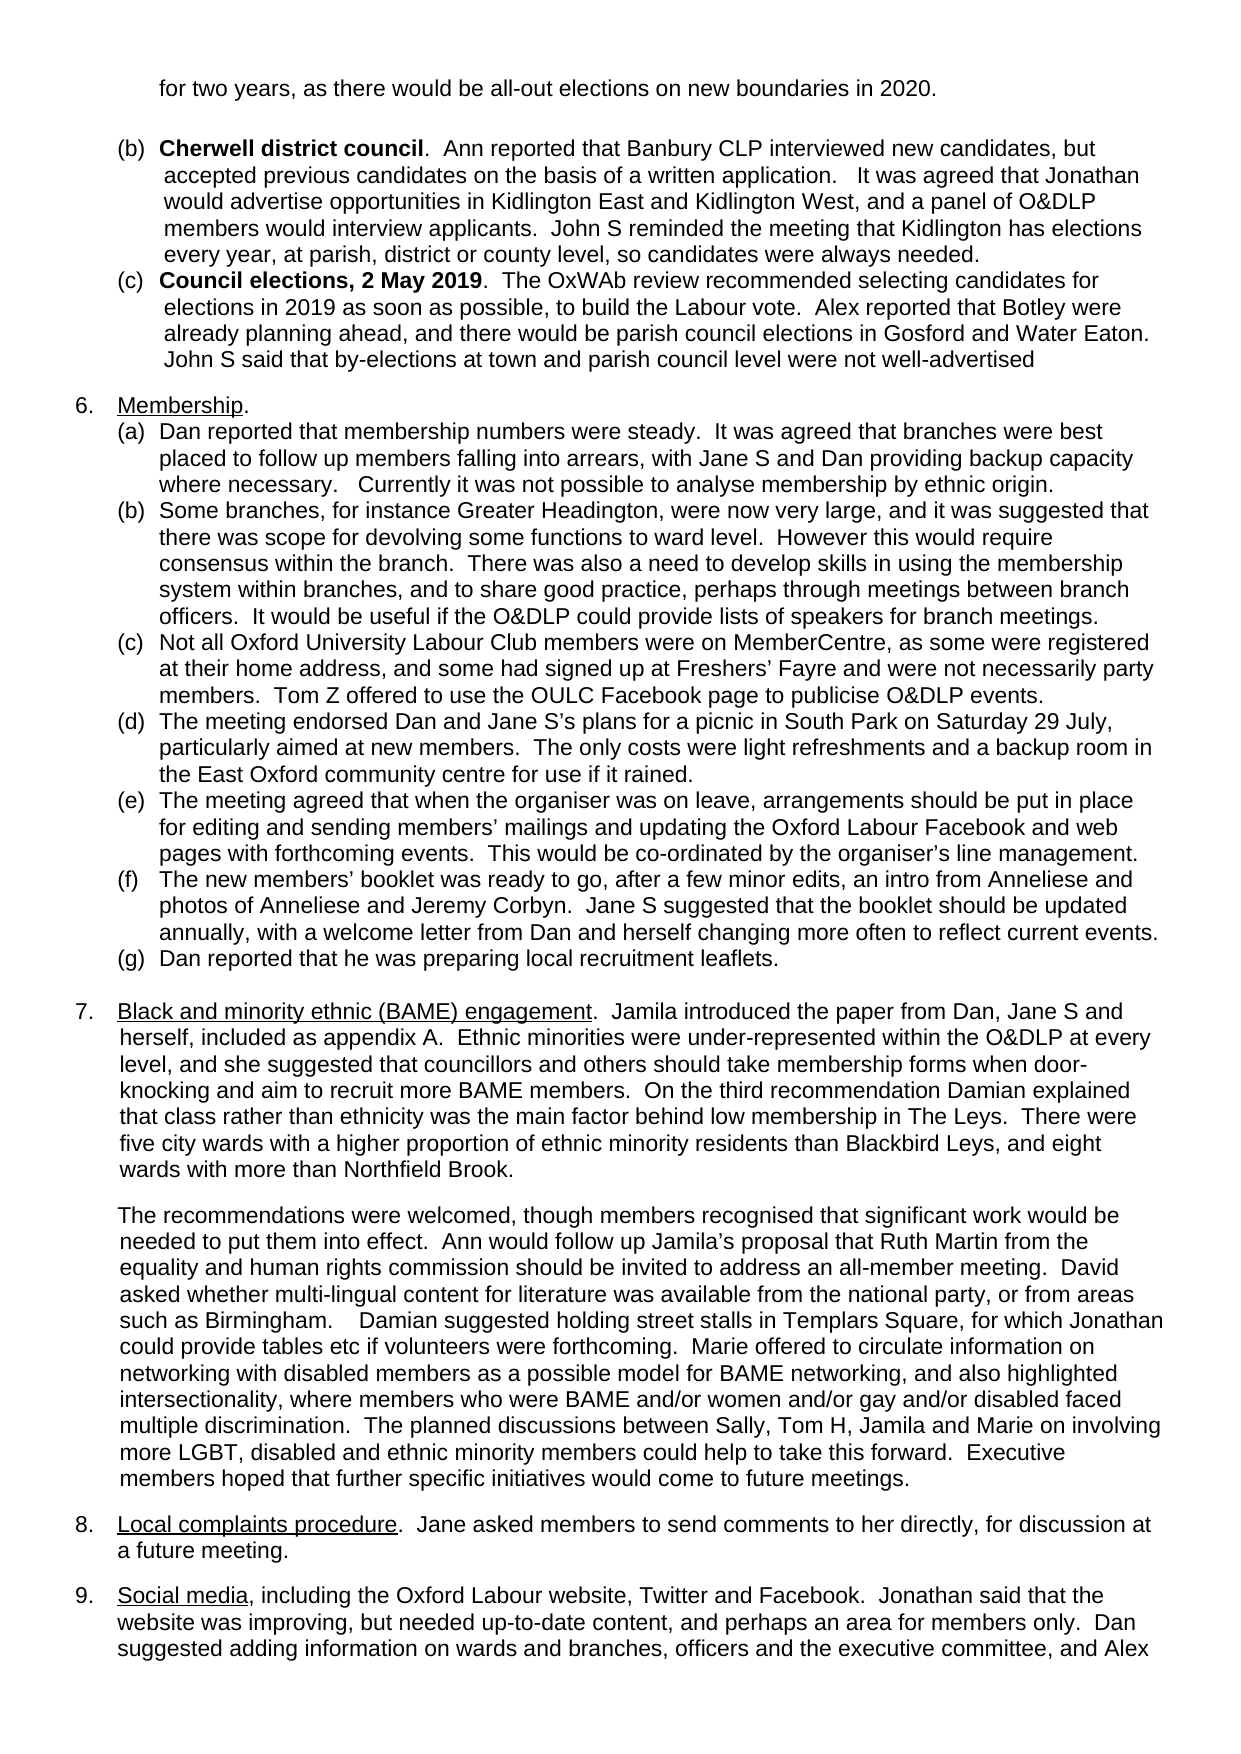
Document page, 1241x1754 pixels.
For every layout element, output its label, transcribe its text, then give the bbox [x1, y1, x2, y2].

text (b) Some branches, for instance Greater Headington, were now very large, and it was suggested that there was scope for devolving some functions to ward level. However this would require consensus within the branch. There was also a need to develop skills in using the membership system within branches, and to share good practice, perhaps through meetings between branch officers. It would be useful if the O&DLP could provide lists of speakers for branch meetings. [75, 497, 1165, 629]
text (a) Dan reported that membership numbers were steady. It was agreed that branches were best placed to follow up members falling into arrears, with Jane S and Dan providing backup capacity where necessary. Currently it was not possible to analyse membership by ethnic origin. [75, 418, 1165, 497]
text 7. Black and minority ethnic (BAME) engagement. Jamila introduced the paper from Dan, Jane S and herself, included as appendix A. Ethnic minorities were under-represented within the O&DLP at every level, and she suggested that councillors and others should take membership forms when door-knocking and aim to recruit more BAME members. On the third recommendation Damian explained that class rather than ethnicity was the main factor behind low membership in The Leys. There were five city wards with a higher proportion of ethnic minority residents than Blackbird Leys, and eight wards with more than Northfield Brook. [75, 998, 1165, 1182]
text (g) Dan reported that he was preparing local recruitment leaflets. [75, 945, 1165, 972]
text (c) Council elections, 2 May 2019. The OxWAb review recommended selecting candidates for elections in 2019 as soon as possible, to build the Labour vote. Alex reported that Botley were already planning ahead, and there would be parish council elections in Gosford and Water Eaton. John S said that by-elections at town and parish council level were not well-advertised [75, 267, 1165, 373]
text (b) Cherwell district council. Ann reported that Banbury CLP interviewed new candidates, but accepted previous candidates on the basis of a written application. It was agreed that Jonathan would advertise opportunities in Kidlington East and Kidlington West, and a panel of O&DLP members would interview applicants. John S reminded the meeting that Kidlington has elections every year, at parish, district or county level, so candidates were always needed. [75, 135, 1165, 267]
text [75, 1582, 1165, 1662]
text (c) Not all Oxford University Labour Club members were on MemberCentre, as some were registered at their home address, and some had signed up at Freshers’ Fayre and were not necessarily party members. Tom Z offered to use the OULC Facebook page to publicise O&DLP events. [75, 629, 1165, 708]
text The recommendations were welcomed, though members recognised that significant work would be needed to put them into effect. Ann would follow up Jamila’s proposal that Ruth Martin from the equality and human rights commission should be invited to address an all-member meeting. David asked whether multi-lingual content for literature was available from the national party, or from areas such as Birmingham. Damian suggested holding street stalls in Templars Square, for which Jonathan could provide tables etc if volunteers were forthcoming. Marie offered to circulate information on networking with disabled members as a possible model for BAME networking, and also highlighted intersectionality, where members who were BAME and/or women and/or gay and/or disabled faced multiple discrimination. The planned discussions between Sally, Tom H, Jamila and Marie on involving more LGBT, disabled and ethnic minority members could help to take this forward. Executive members hoped that further specific initiatives would come to future meetings. [75, 1202, 1165, 1491]
text (e) The meeting agreed that when the organiser was on leave, arrangements should be put in place for editing and sending members’ mailings and updating the Oxford Labour Facebook and web pages with forthcoming events. This would be co-ordinated by the organiser’s line management. [75, 787, 1165, 866]
text 8. Local complaints procedure. Jane asked members to send comments to her directly, for discussion at a future meeting. [75, 1511, 1165, 1563]
text 6. Membership. [75, 392, 1165, 418]
text (d) The meeting endorsed Dan and Jane S’s plans for a picnic in South Park on Saturday 29 July, particularly aimed at new members. The only costs were light refreshments and a backup room in the East Oxford community centre for use if it rained. [75, 708, 1165, 787]
text (f) The new members’ booklet was ready to go, after a few minor edits, an intro from Anneliese and photos of Anneliese and Jeremy Corbyn. Jane S suggested that the booklet should be updated annually, with a welcome letter from Dan and herself changing more often to reflect current events. [75, 866, 1165, 945]
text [75, 75, 1165, 101]
